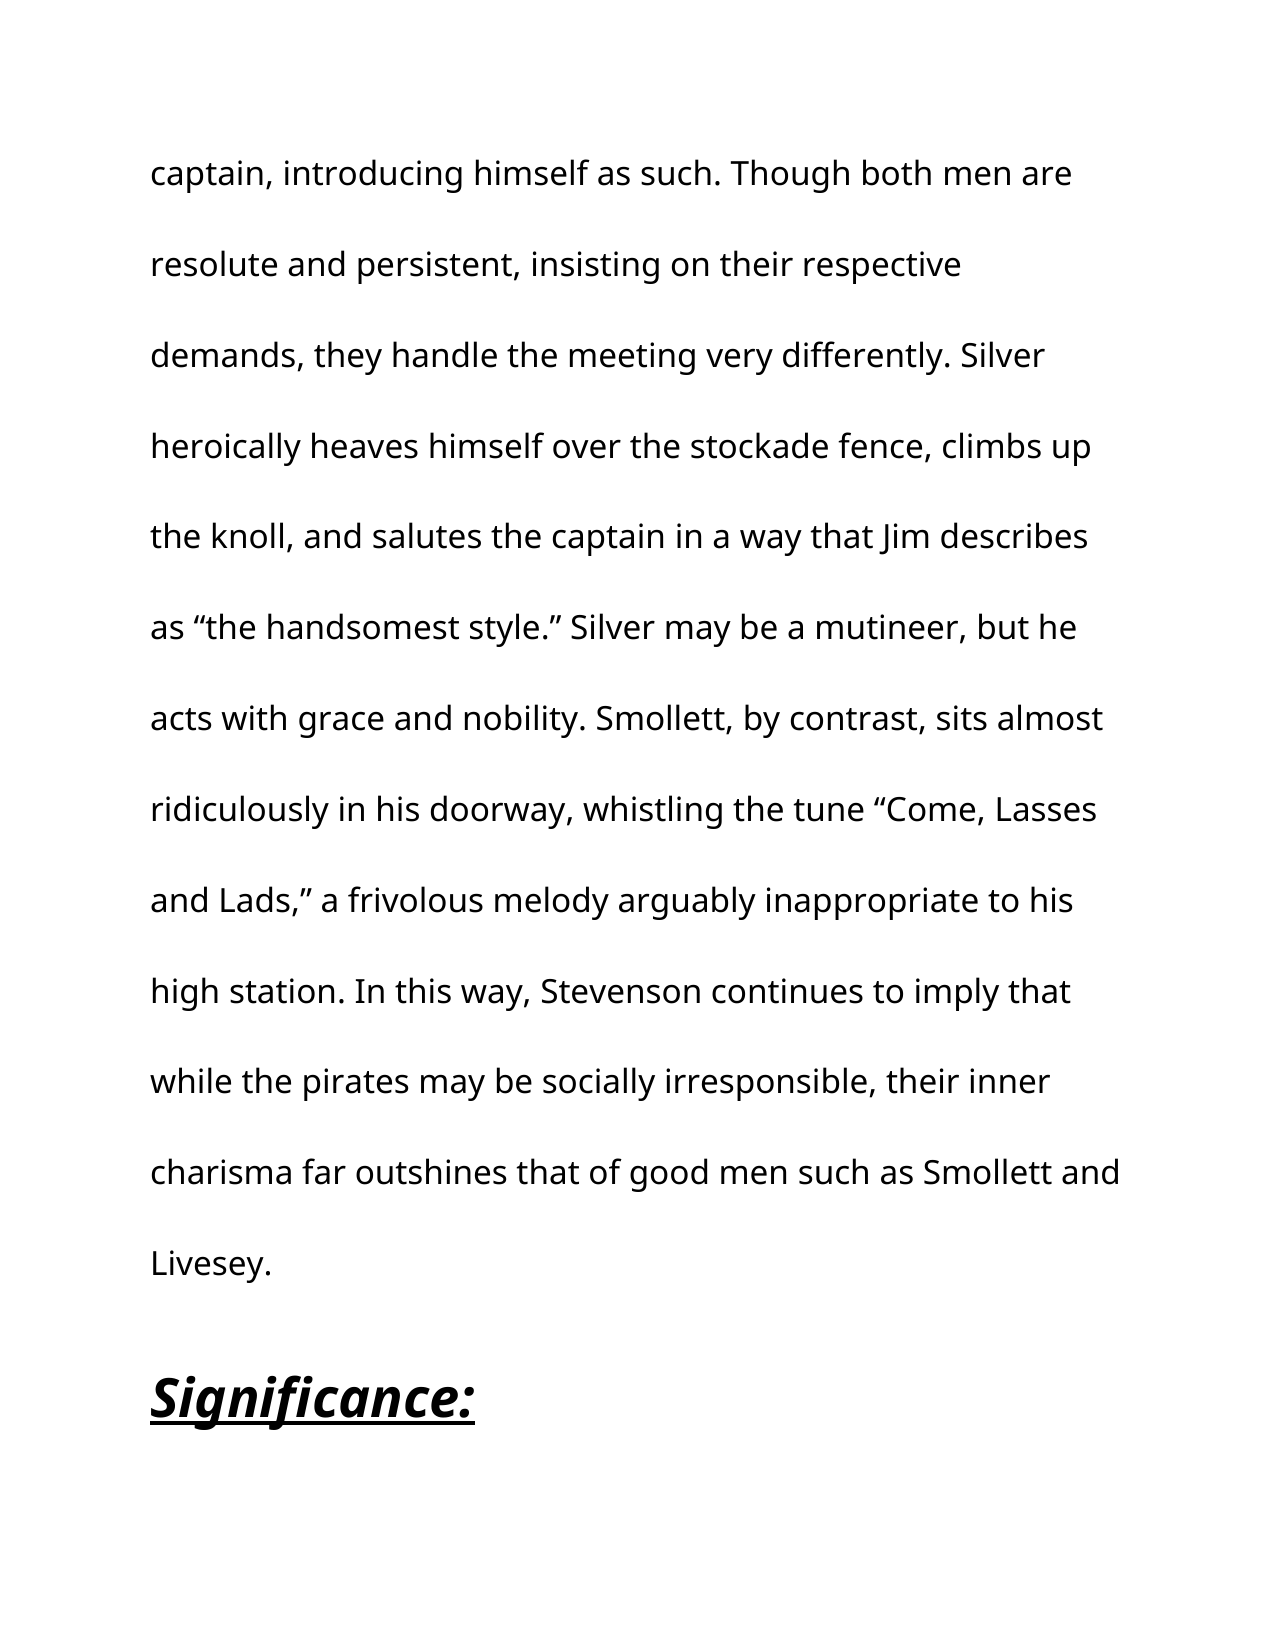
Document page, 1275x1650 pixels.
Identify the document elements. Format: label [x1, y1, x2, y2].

text [150, 150, 1125, 1433]
